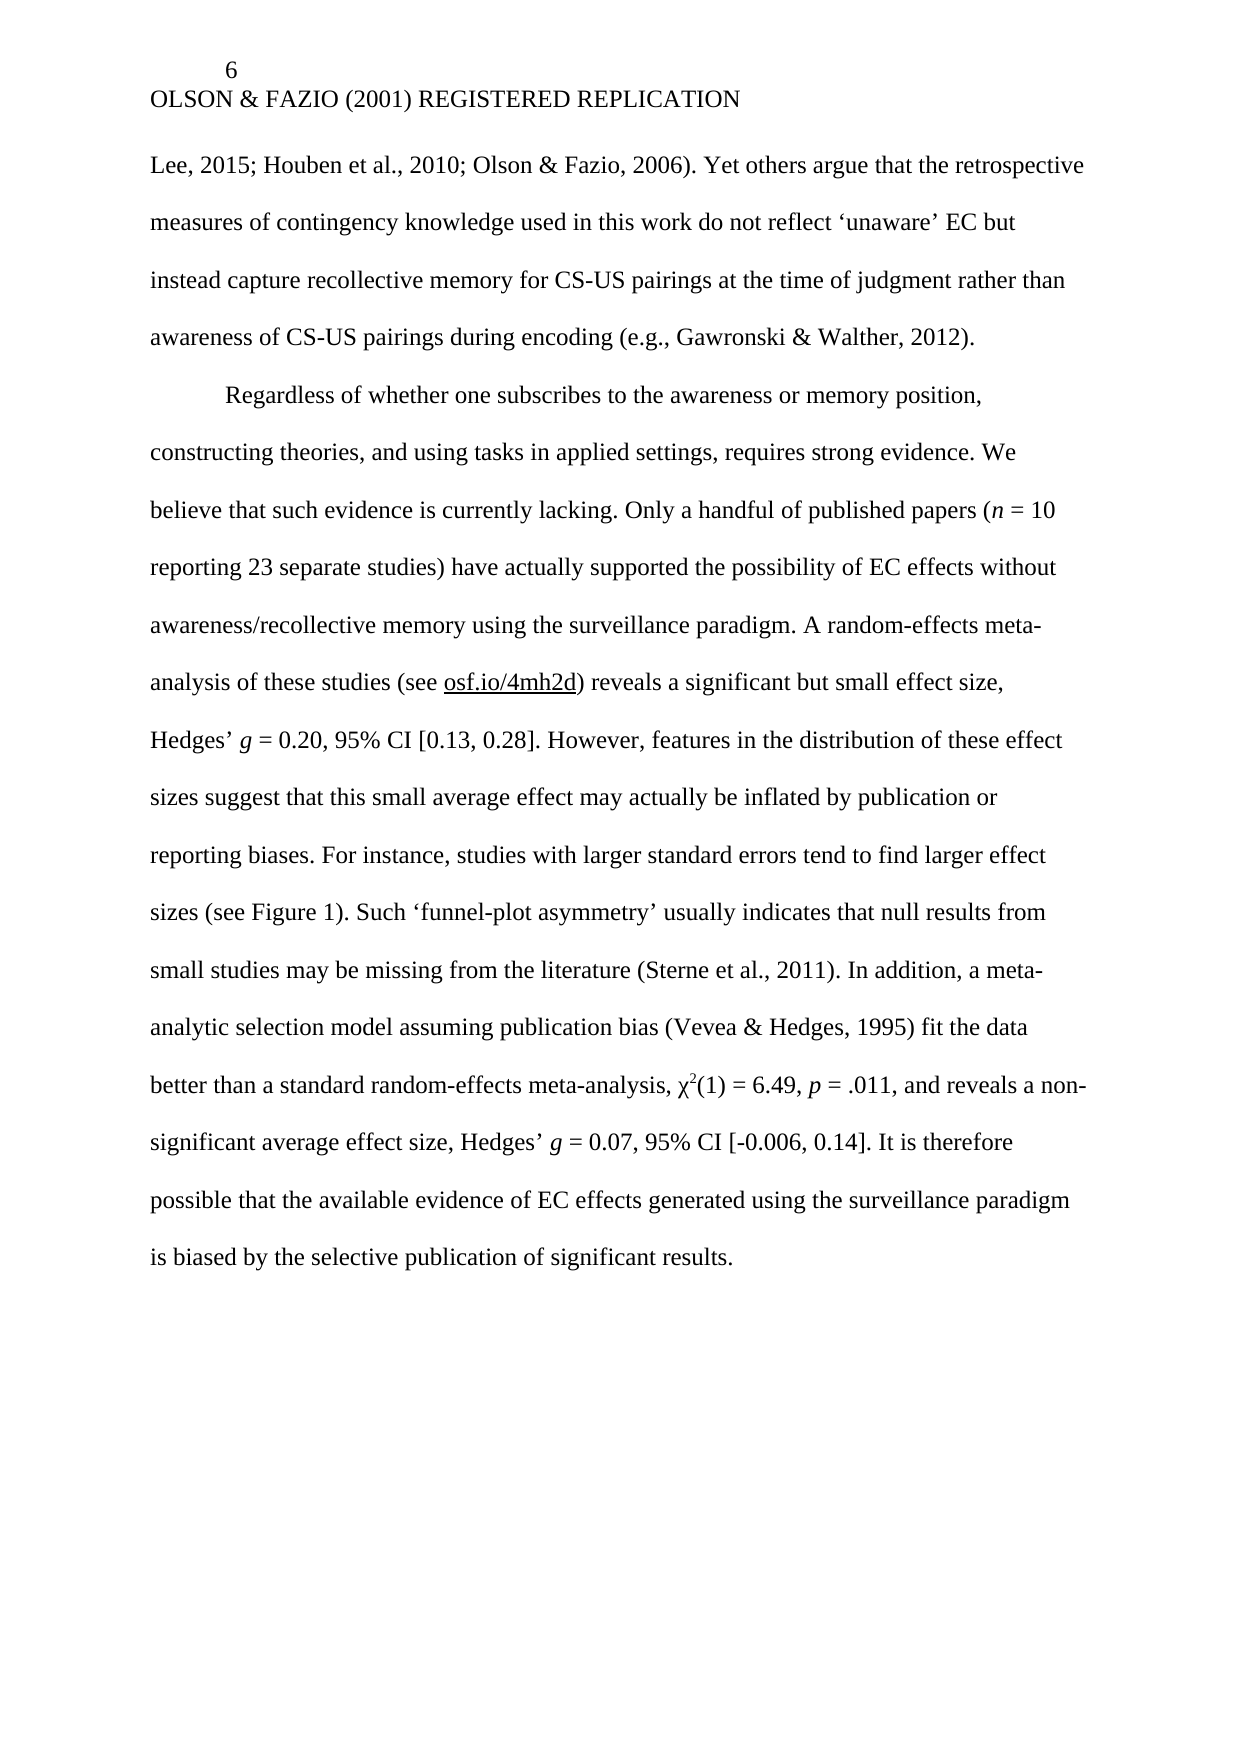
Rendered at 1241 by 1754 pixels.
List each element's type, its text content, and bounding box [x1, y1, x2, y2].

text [150, 150, 1090, 351]
text Regardless of whether one subscribes to the awareness or memory position, constructing theories, and using tasks in applied settings, requires strong evidence. We believe that such evidence is currently lacking. Only a handful of published papers (n = 10 reporting 23 separate studies) have actually supported the possibility of EC effects without awareness/recollective memory using the surveillance paradigm. A random-effects meta-analysis of these studies (see osf.io/4mh2d) reveals a significant but small effect size, Hedges’ g = 0.20, 95% CI [0.13, 0.28]. However, features in the distribution of these effect sizes suggest that this small average effect may actually be inflated by publication or reporting biases. For instance, studies with larger standard errors tend to find larger effect sizes (see Figure 1). Such ‘funnel-plot asymmetry’ usually indicates that null results from small studies may be missing from the literature (Sterne et al., 2011). In addition, a meta-analytic selection model assuming publication bias (Vevea & Hedges, 1995) fit the data better than a standard random-effects meta-analysis, χ2(1) = 6.49, p = .011, and reveals a non-significant average effect size, Hedges’ g = 0.07, 95% CI [-0.006, 0.14]. It is therefore possible that the available evidence of EC effects generated using the surveillance paradigm is biased by the selective publication of significant results. [150, 380, 1090, 1271]
